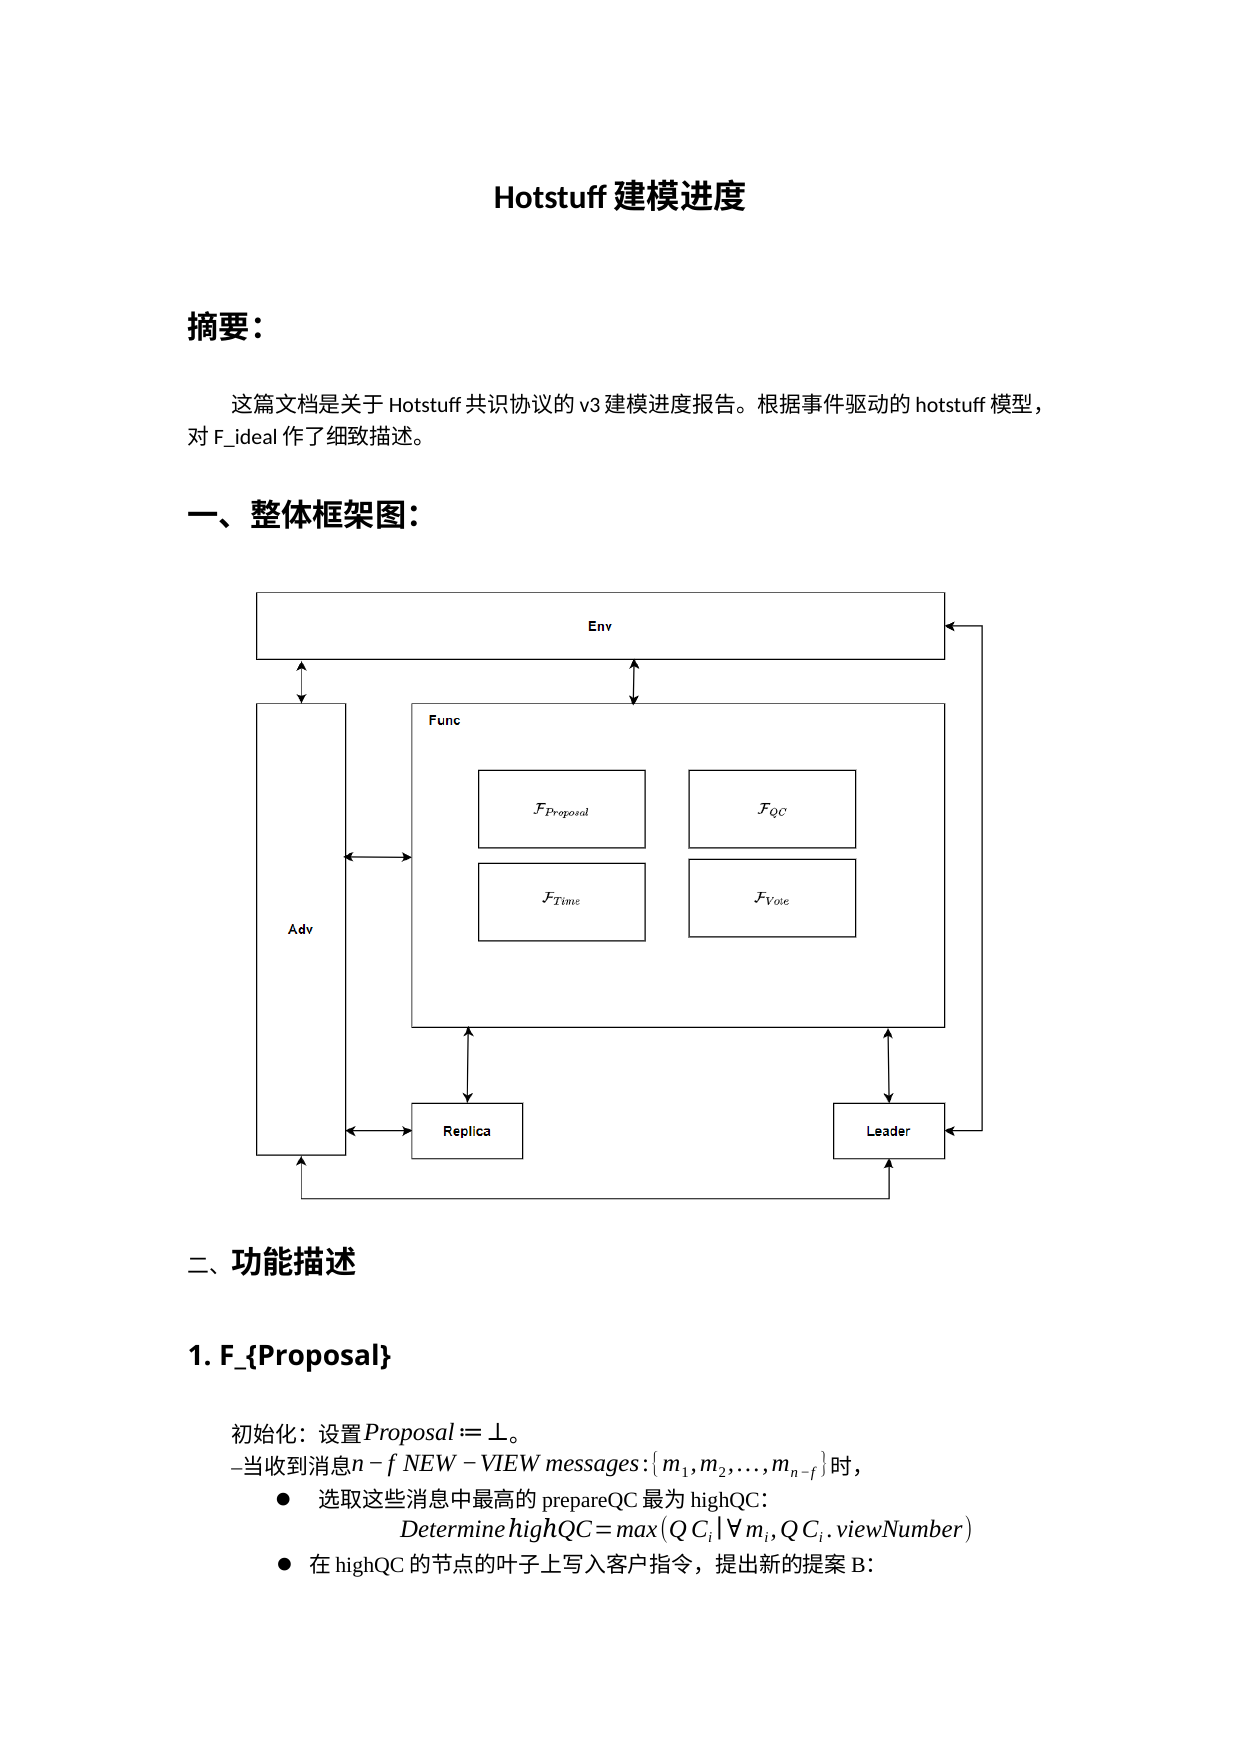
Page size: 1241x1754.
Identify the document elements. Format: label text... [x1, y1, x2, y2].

text 摘要： [187, 227, 1053, 357]
subtitle F_{Proposal} [187, 1322, 1053, 1387]
text Hotstuff建模进度 [187, 162, 1053, 227]
list 选取这些消息中最高的prepareQC最为highQC： [275, 1481, 1053, 1514]
text –当收到消息时， [231, 1449, 1053, 1481]
text 初始化：设置。 [231, 1416, 1053, 1449]
list 整体框架图： [187, 480, 1053, 545]
picture [223, 577, 1017, 1215]
list 这篇文档是关于Hotstuff共识协议的v3建模进度报告。根据事件驱动的hotstuff模型，对F_ideal作了细致描述。 [187, 386, 1053, 451]
list 在highQC的节点的叶子上写入客户指令，提出新的提案B： [276, 1546, 1053, 1579]
list 功能描述 [187, 1228, 1053, 1293]
